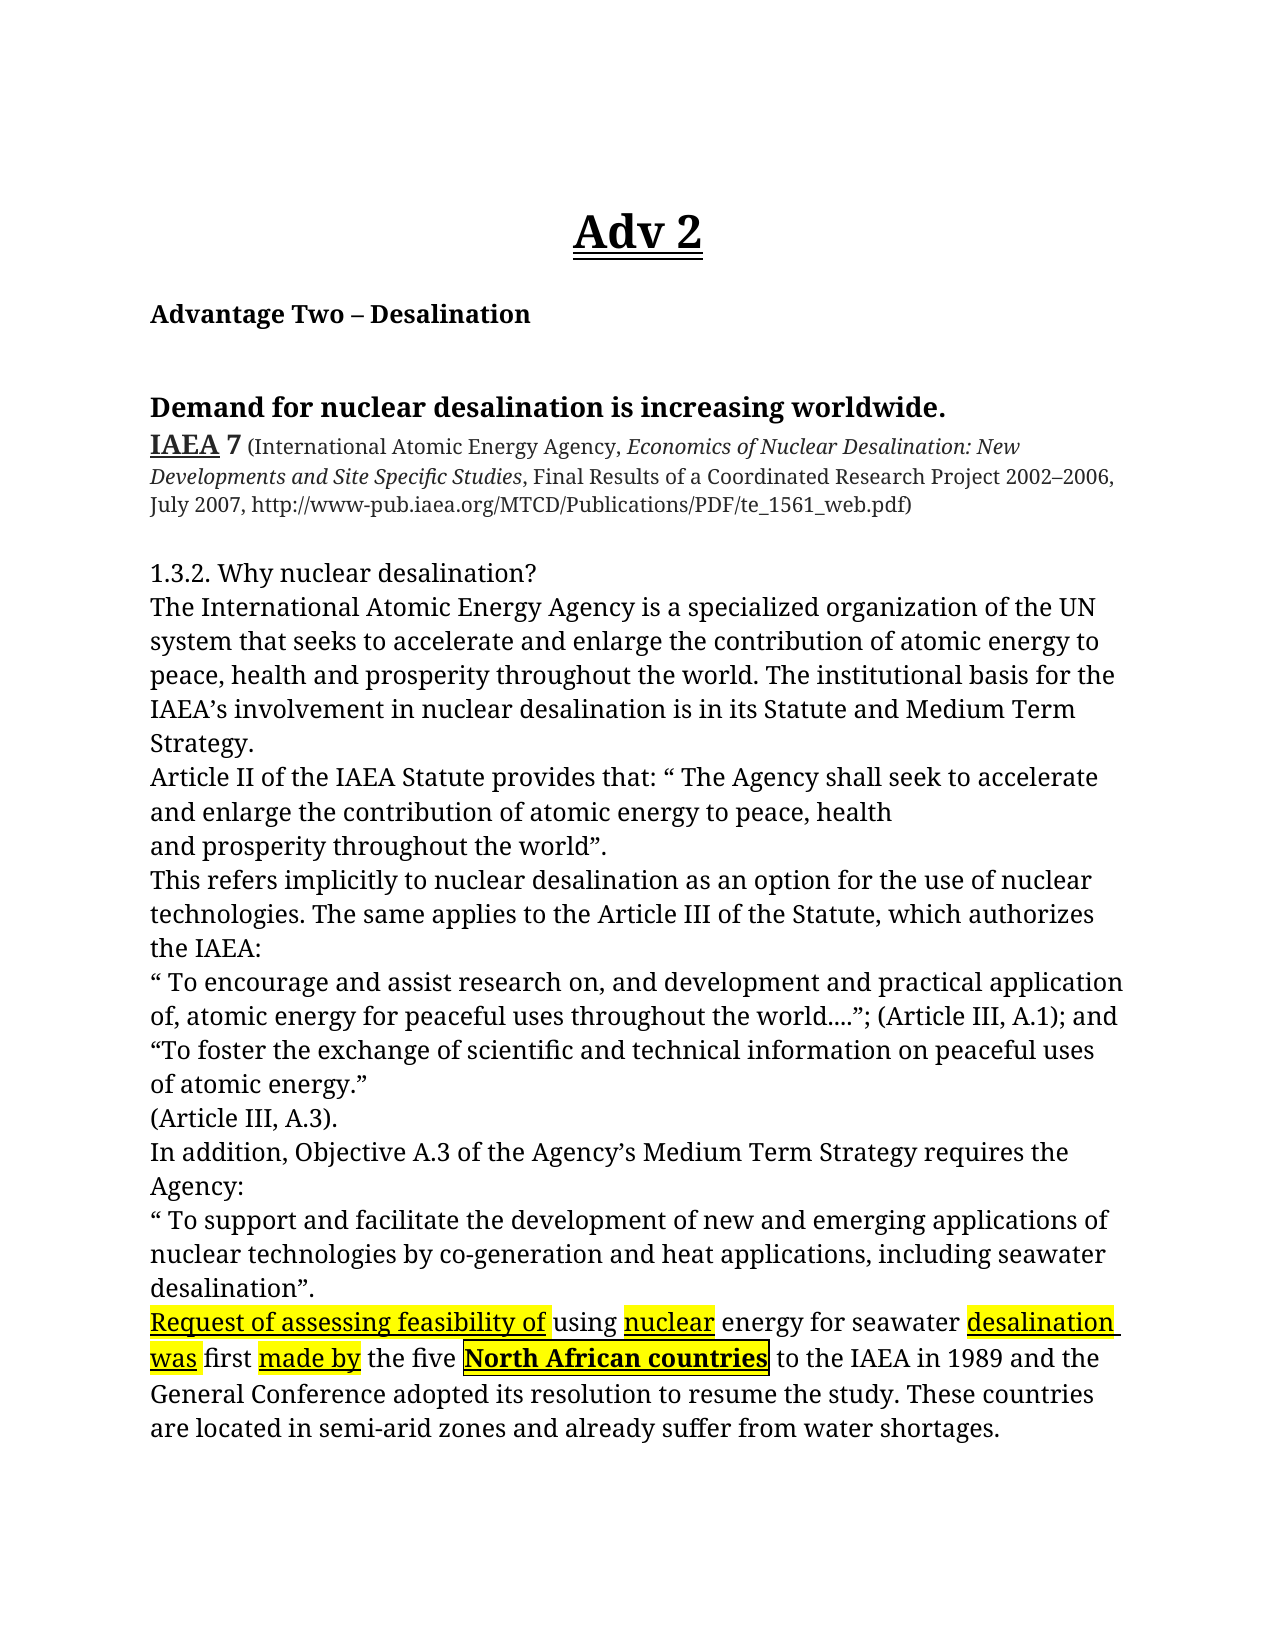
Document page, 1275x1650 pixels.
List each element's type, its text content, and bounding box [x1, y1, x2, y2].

text (Article III, A.3). [150, 1101, 1125, 1135]
subtitle Adv 2 [150, 200, 1125, 262]
subtitle Demand for nuclear desalination is increasing worldwide. [150, 388, 1125, 425]
text In addition, Objective A.3 of the Agency’s Medium Term Strategy requires the Agency: [150, 1135, 1125, 1203]
text Article II of the IAEA Statute provides that: “ The Agency shall seek to accelerate and enlarge the contribution of atomic energy to peace, health [150, 760, 1125, 828]
text “To foster the exchange of scientific and technical information on peaceful uses of atomic energy.” [150, 1033, 1125, 1101]
text The International Atomic Energy Agency is a specialized organization of the UN system that seeks to accelerate and enlarge the contribution of atomic energy to peace, health and prosperity throughout the world. The institutional basis for the IAEA’s involvement in nuclear desalination is in its Statute and Medium Term Strategy. [150, 590, 1125, 760]
text 1.3.2. Why nuclear desalination? [150, 556, 1125, 590]
text This refers implicitly to nuclear desalination as an option for the use of nuclear technologies. The same applies to the Article III of the Statute, which authorizes the IAEA: [150, 862, 1125, 964]
text Advantage Two – Desalination [150, 296, 1125, 331]
text IAEA 7 (International Atomic Energy Agency, Economics of Nuclear Desalination: New Developments and Site Specific Studies, Final Results of a Coordinated Research Project 2002–2006, July 2007, http://www-pub.iaea.org/MTCD/Publications/PDF/te_1561_web.pdf) [150, 425, 1125, 519]
text “ To support and facilitate the development of new and emerging applications of nuclear technologies by co-generation and heat applications, including seawater desalination”. [150, 1203, 1125, 1305]
text “ To encourage and assist research on, and development and practical application of, atomic energy for peaceful uses throughout the world....”; (Article III, A.1); and [150, 964, 1125, 1033]
text and prosperity throughout the world”. [150, 828, 1125, 862]
text Request of assessing feasibility of using nuclear energy for seawater desalination was first made by the five North African countries to the IAEA in 1989 and the General Conference adopted its resolution to resume the study. These countries are located in semi-arid zones and already suffer from water shortages. [150, 1305, 1125, 1444]
